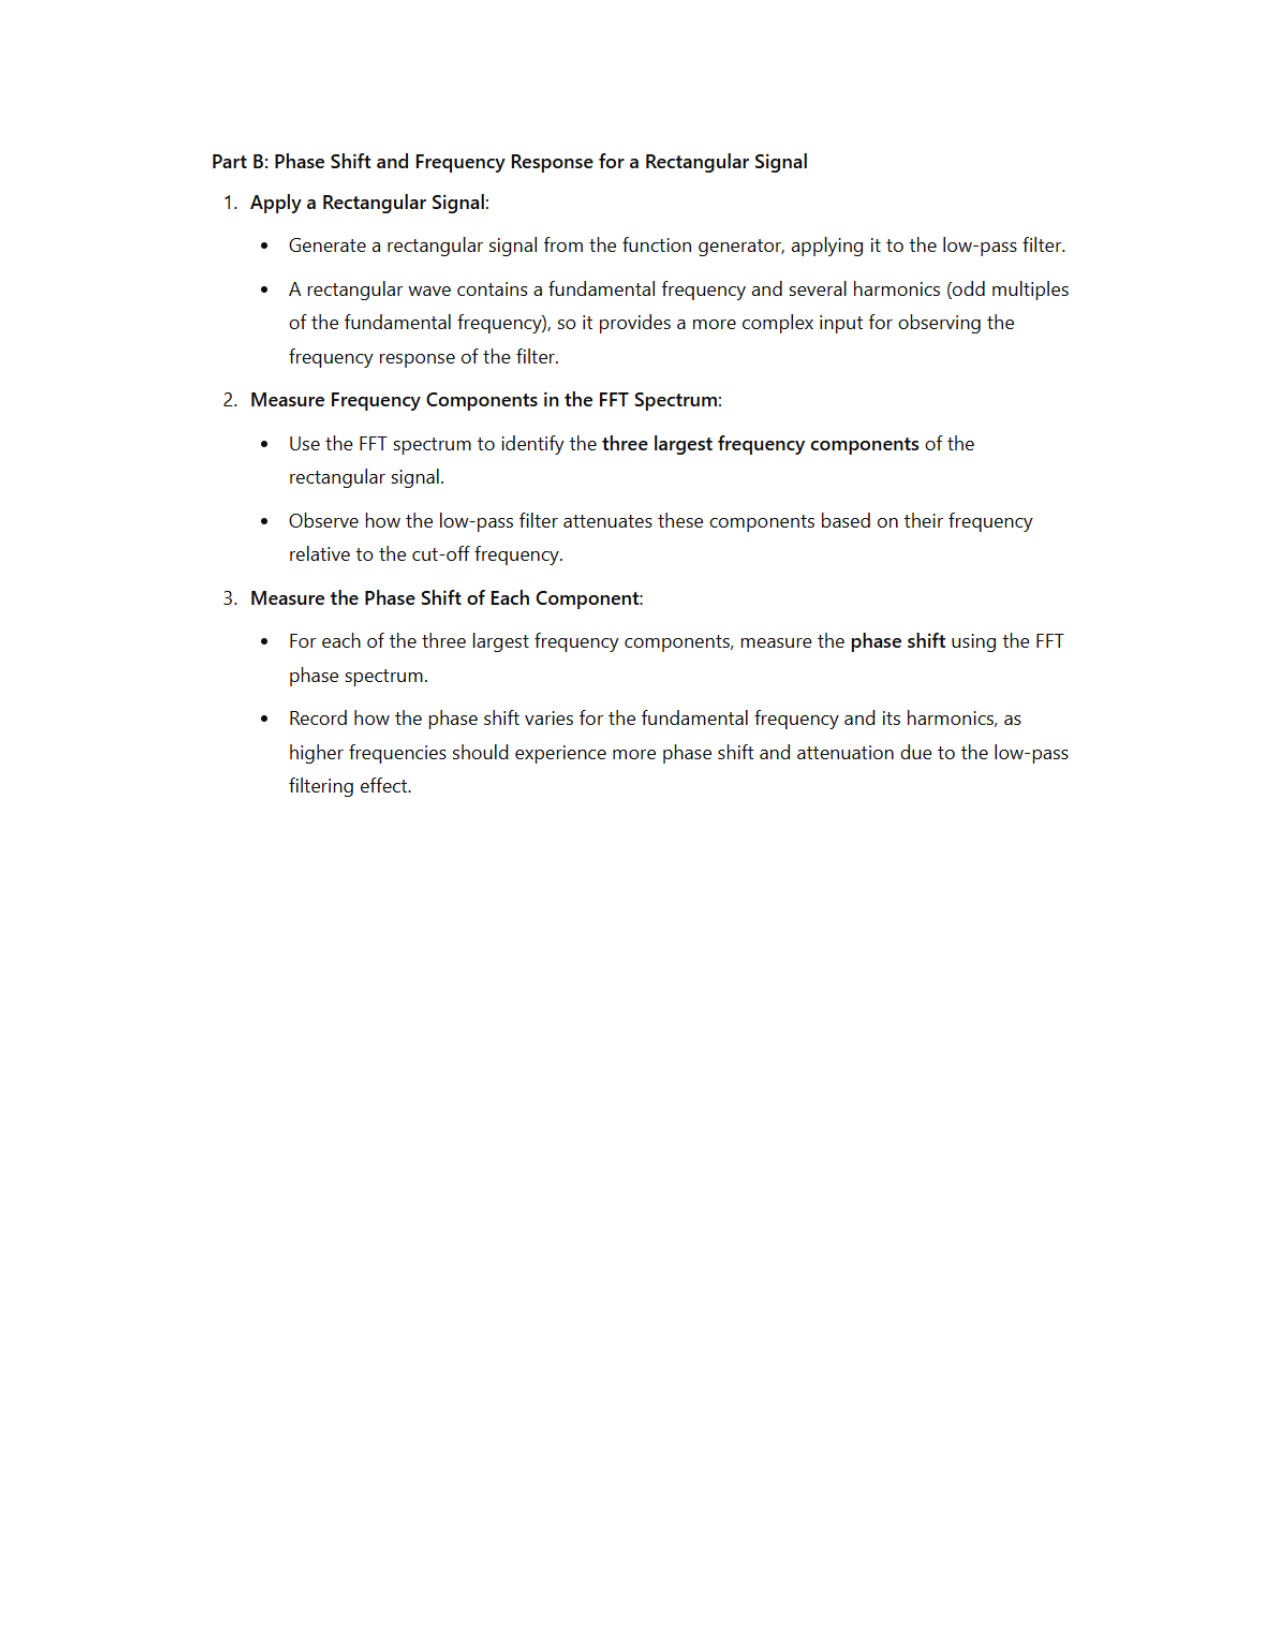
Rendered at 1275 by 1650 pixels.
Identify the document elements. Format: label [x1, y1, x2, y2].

picture [201, 150, 1074, 799]
